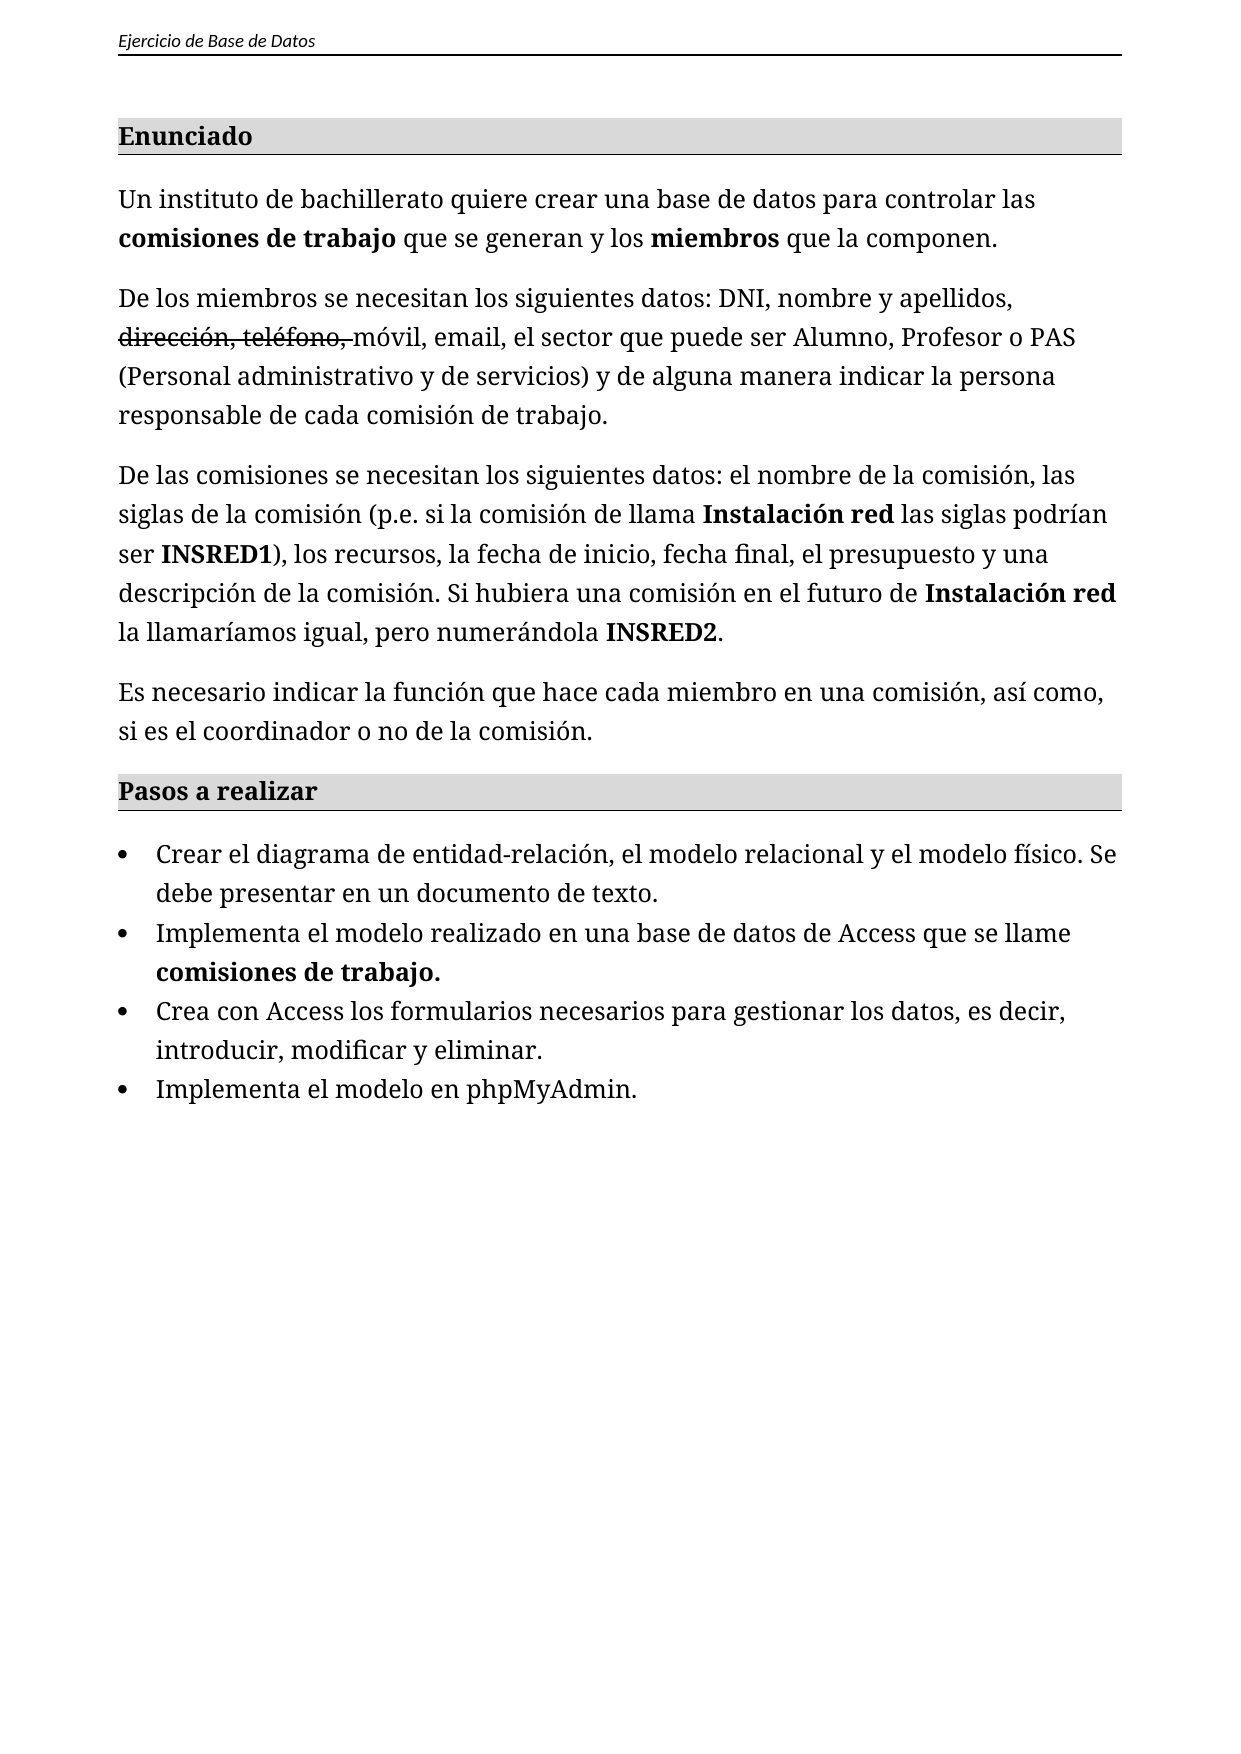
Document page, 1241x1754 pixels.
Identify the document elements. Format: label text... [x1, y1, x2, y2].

text Un instituto de bachillerato quiere crear una base de datos para controlar las comisiones de trabajo que se generan y los miembros que la componen. [118, 181, 1122, 254]
list Crear el diagrama de entidad-relación, el modelo relacional y el modelo físico. Se debe presentar en un documento de texto. [118, 837, 1122, 910]
list Implementa el modelo realizado en una base de datos de Access que se llame comisiones de trabajo. [118, 915, 1122, 988]
text Pasos a realizar [118, 774, 1122, 810]
list Implementa el modelo en phpMyAdmin. [118, 1072, 1122, 1106]
list Crea con Access los formularios necesarios para gestionar los datos, es decir, introducir, modificar y eliminar. [118, 993, 1122, 1067]
text Enunciado [118, 118, 1122, 154]
text De las comisiones se necesitan los siguientes datos: el nombre de la comisión, las siglas de la comisión (p.e. si la comisión de llama Instalación red las siglas podrían ser INSRED1), los recursos, la fecha de inicio, fecha final, el presupuesto y una descripción de la comisión. Si hubiera una comisión en el futuro de Instalación red la llamaríamos igual, pero numerándola INSRED2. [118, 458, 1122, 649]
text De los miembros se necesitan los siguientes datos: DNI, nombre y apellidos, dirección, teléfono, móvil, email, el sector que puede ser Alumno, Profesor o PAS (Personal administrativo y de servicios) y de alguna manera indicar la persona responsable de cada comisión de trabajo. [118, 280, 1122, 432]
text Es necesario indicar la función que hace cada miembro en una comisión, así como, si es el coordinador o no de la comisión. [118, 674, 1122, 748]
